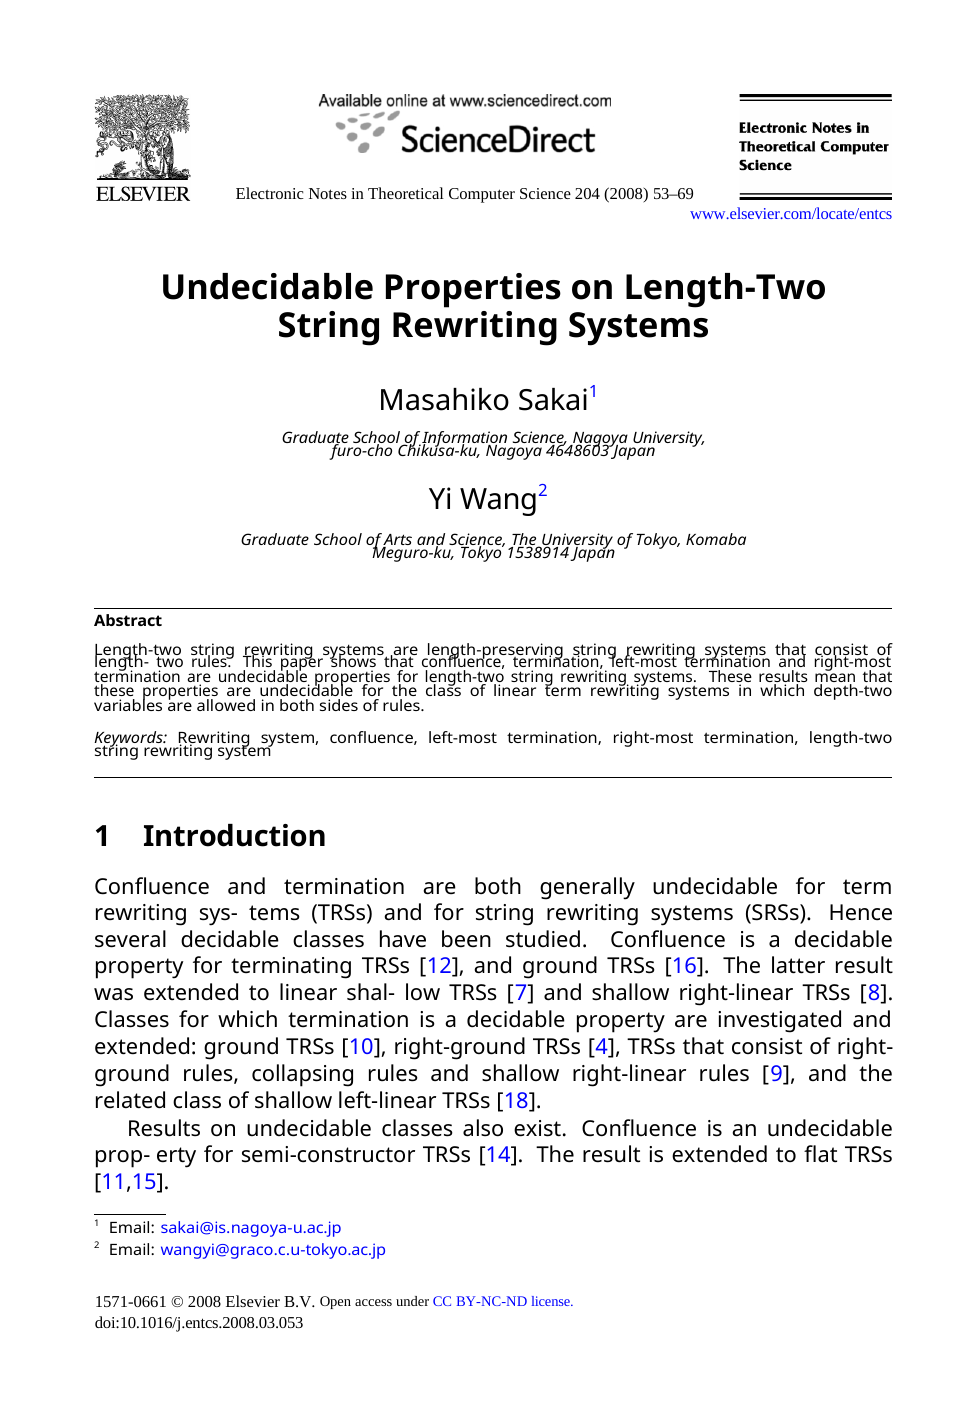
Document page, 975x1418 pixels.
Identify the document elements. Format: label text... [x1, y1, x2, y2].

text doi:10.1016/j.entcs.2008.03.053 [94, 1313, 919, 1332]
text 1 Email: sakai@is.nagoya-u.ac.jp [94, 1216, 919, 1238]
text Graduate School of Information Science, Nagoya University, furo-cho Chikusa-ku, Nagoya 4648603 Japan [264, 432, 723, 461]
text Electronic Notes in Theoretical Computer Science 204 (2008) 53–69 [208, 94, 919, 203]
text www.elsevier.com/locate/entcs [71, 204, 893, 223]
text Masahiko Sakai1 [71, 379, 906, 419]
picture [94, 94, 191, 201]
text Yi Wang2 [71, 478, 906, 518]
text Results on undecidable classes also exist. Confluence is an undecidable prop- erty for semi-constructor TRSs [14]. The result is extended to flat TRSs [11,15]. [94, 1116, 893, 1196]
text Confluence and termination are both generally undecidable for term rewriting sys- tems (TRSs) and for string rewriting systems (SRSs). Hence several decidable classes have been studied. Confluence is a decidable property for terminating TRSs [12], and ground TRSs [16]. The latter result was extended to linear shal- low TRSs [7] and shallow right-linear TRSs [8]. Classes for which termination is a decidable property are investigated and extended: ground TRSs [10], right-ground TRSs [4], TRSs that consist of right-ground rules, collapsing rules and shallow right-linear rules [9], and the related class of shallow left-linear TRSs [18]. [94, 873, 893, 1114]
text Length-two string rewriting systems are length-preserving string rewriting systems that consist of length- two rules. This paper shows that confluence, termination, left-most termination and right-most termination are undecidable properties for length-two string rewriting systems. These results mean that these properties are undecidable for the class of linear term rewriting systems in which depth-two variables are allowed in both sides of rules. [94, 643, 893, 716]
text Abstract [94, 610, 919, 631]
text Keywords: Rewriting system, confluence, left-most termination, right-most termination, length-two string rewriting system [94, 732, 893, 761]
subtitle Introduction [94, 815, 919, 854]
text Graduate School of Arts and Science, The University of Tokyo, Komaba Meguro-ku, Tokyo 1538914 Japan [225, 534, 762, 563]
title Undecidable Properties on Length-Two String Rewriting Systems [126, 268, 861, 347]
text 2 Email: wangyi@graco.c.u-tokyo.ac.jp [94, 1238, 919, 1260]
text 1571-0661 © 2008 Elsevier B.V. Open access under CC BY-NC-ND license. [94, 1292, 919, 1311]
picture [739, 94, 892, 200]
